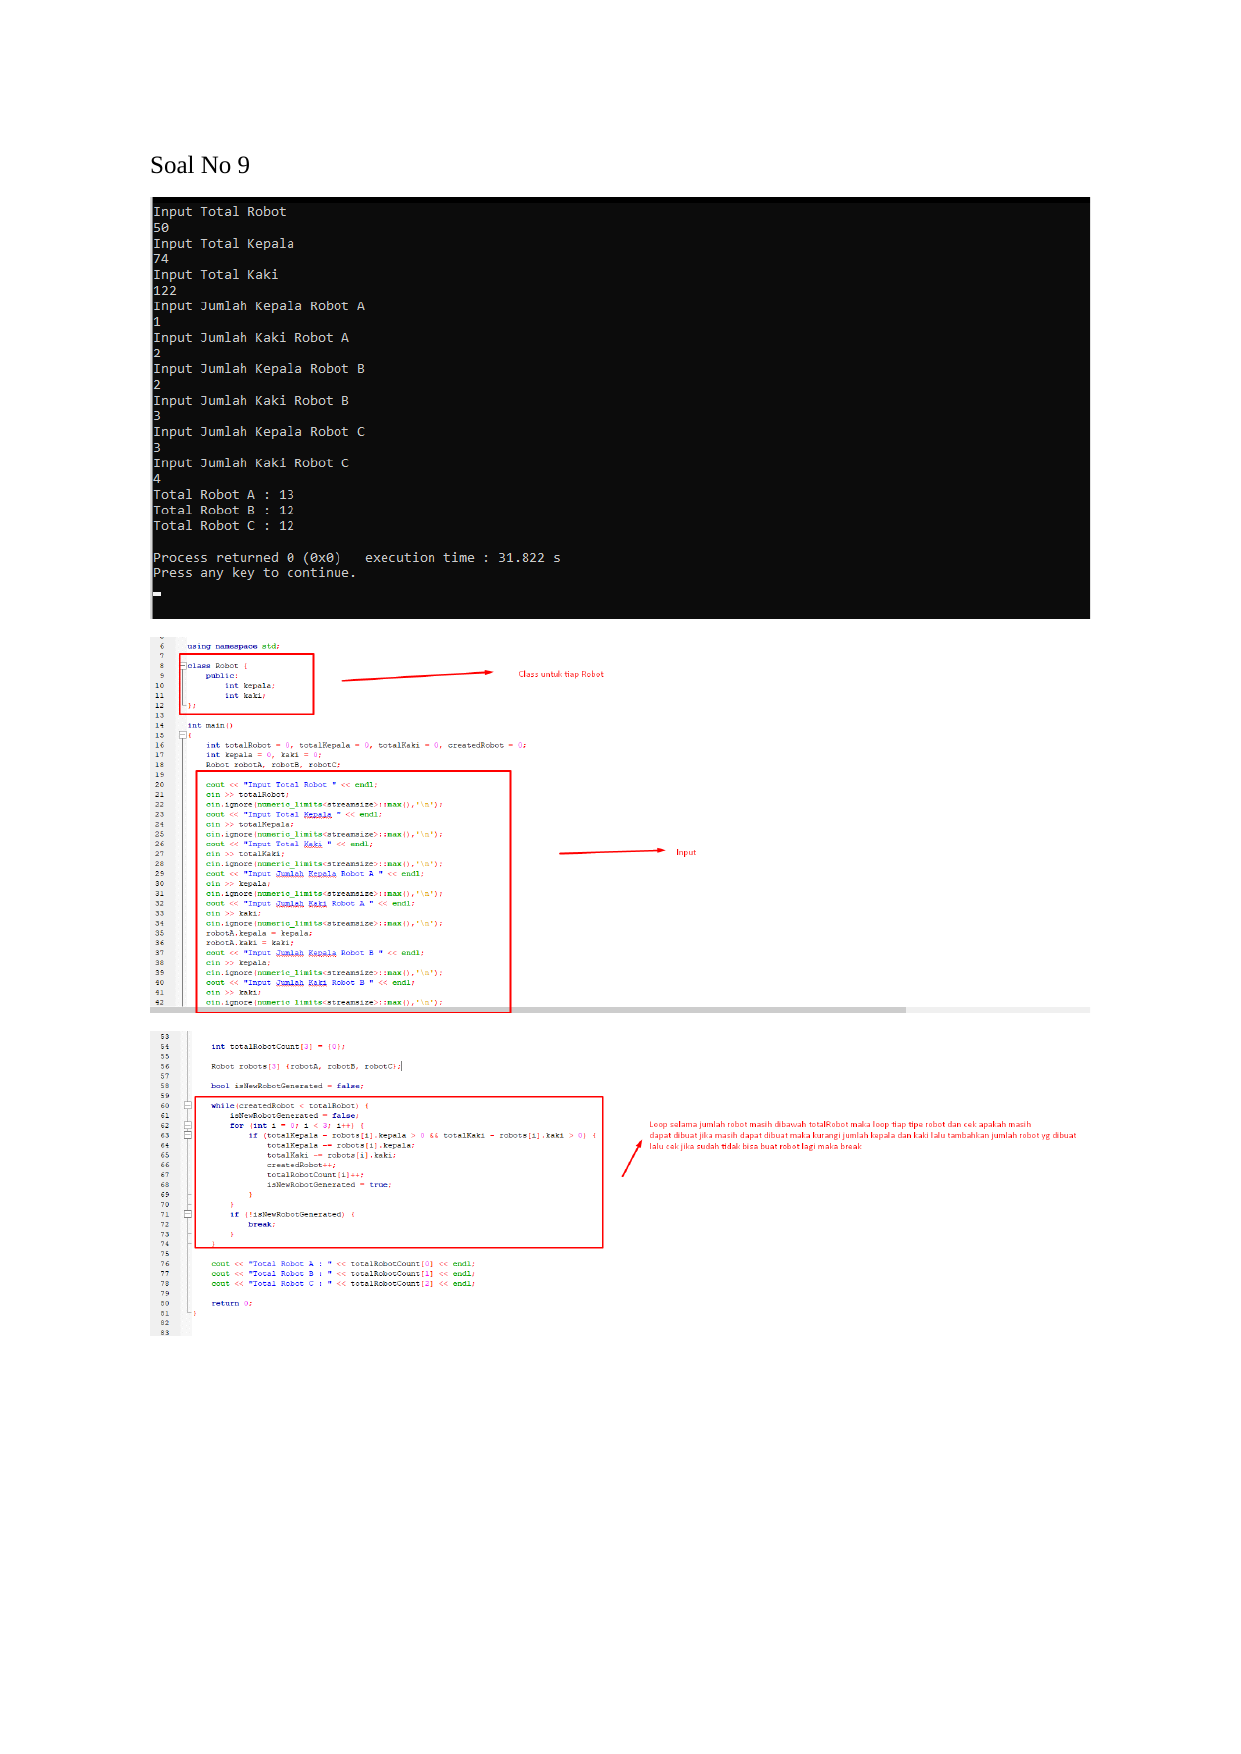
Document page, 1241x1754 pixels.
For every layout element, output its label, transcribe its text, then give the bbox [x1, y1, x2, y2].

text Soal No 9 [150, 150, 1090, 179]
picture [150, 637, 1091, 1013]
picture [150, 197, 1091, 619]
picture [150, 1031, 1091, 1336]
